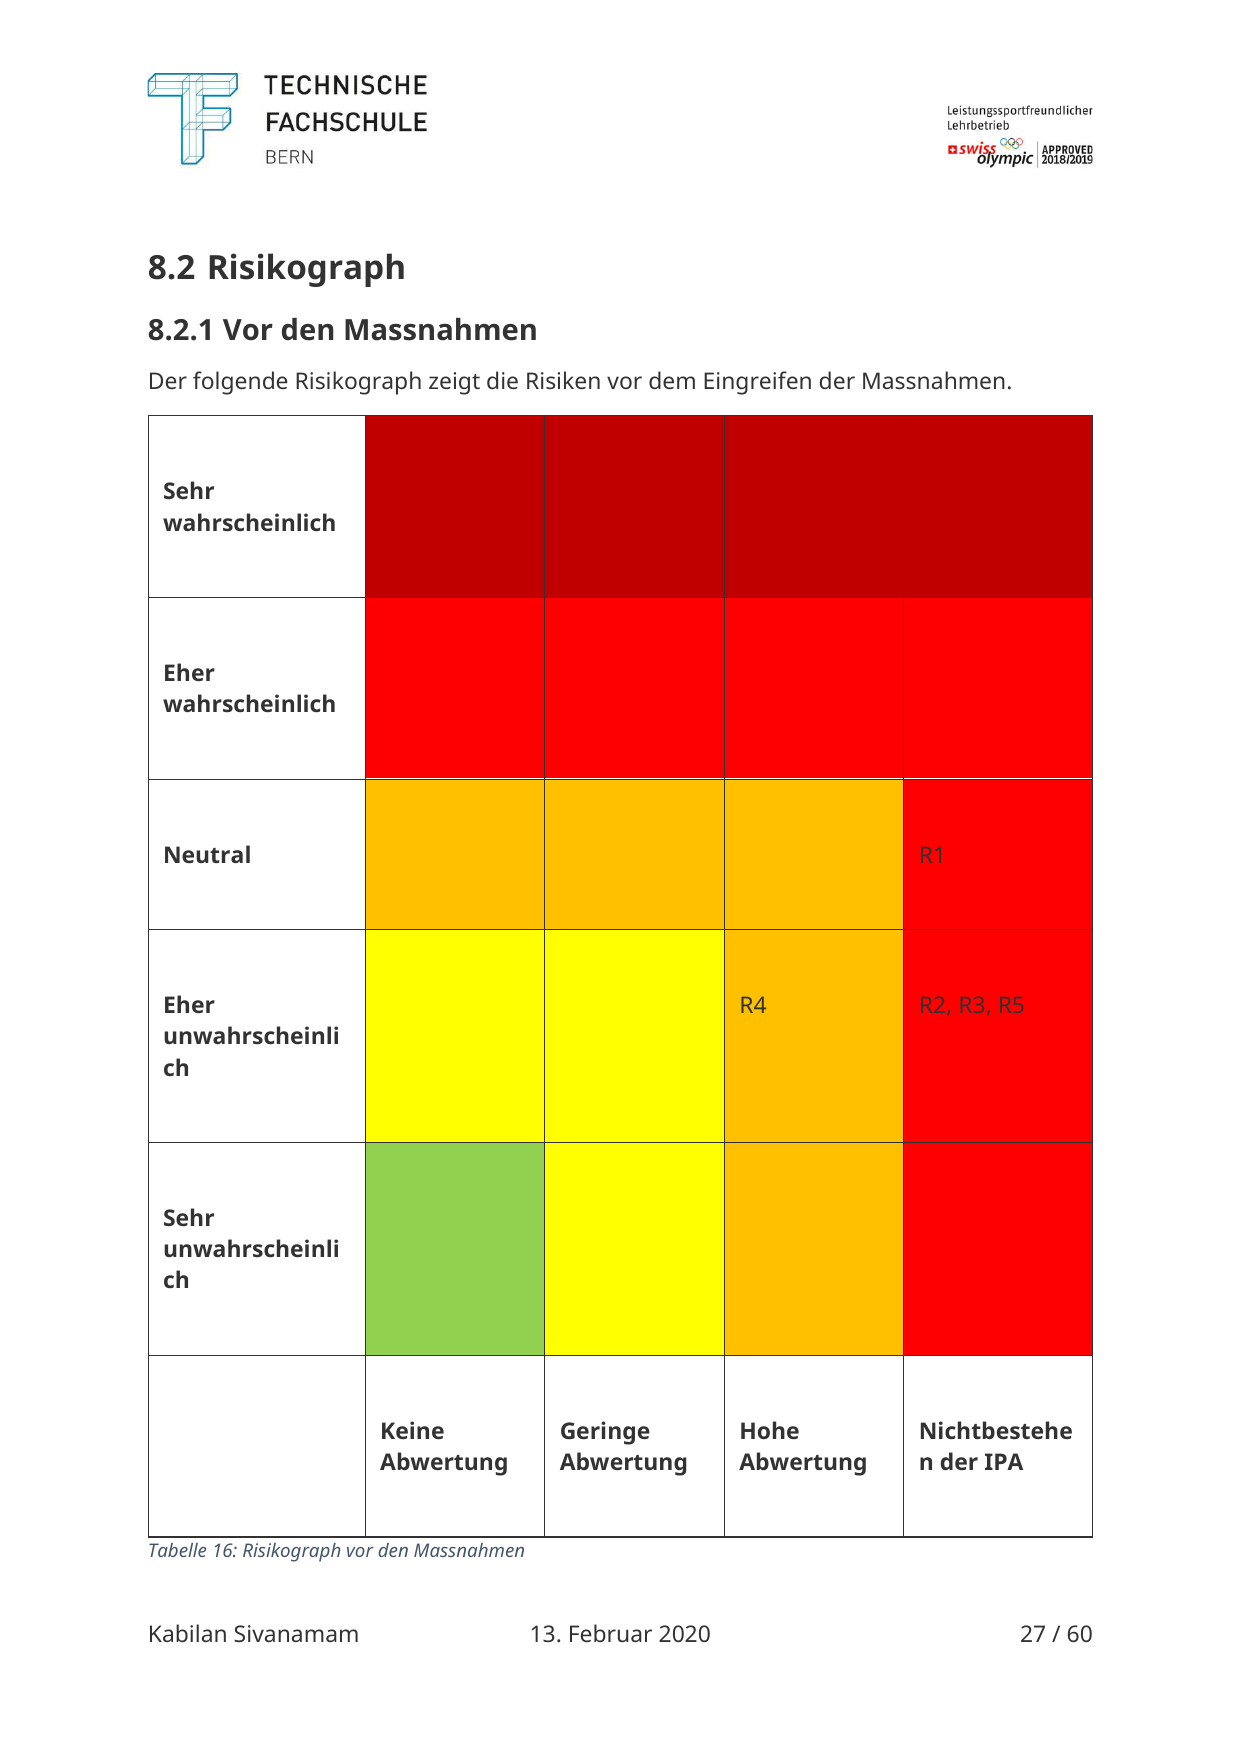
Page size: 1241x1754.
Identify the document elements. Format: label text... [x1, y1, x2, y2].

table_cell Neutral [149, 780, 365, 929]
table_cell Geringe Abwertung [545, 1356, 724, 1536]
table_cell R2, R3, R5 [904, 930, 1092, 1142]
table_cell Hohe Abwertung [725, 1356, 903, 1536]
table_header [366, 416, 544, 597]
table_cell [545, 930, 724, 1142]
table_cell [725, 780, 903, 929]
table_cell Eher wahrscheinlich [149, 598, 365, 778]
table_cell [904, 1143, 1092, 1355]
table_header [545, 416, 724, 597]
table_cell [545, 780, 724, 929]
table_cell [366, 598, 544, 778]
table_cell [149, 1356, 365, 1536]
text Der folgende Risikograph zeigt die Risiken vor dem Eingreifen der Massnahmen. [148, 365, 1093, 396]
table_cell [725, 1143, 903, 1355]
table_cell [366, 780, 544, 929]
table_cell [366, 930, 544, 1142]
text Tabelle 16: Risikograph vor den Massnahmen [148, 1538, 1093, 1563]
table_cell [366, 1143, 544, 1355]
table_cell [545, 1143, 724, 1355]
table_cell Keine Abwertung [366, 1356, 544, 1536]
table_cell R1 [904, 780, 1092, 929]
table_cell [725, 598, 903, 778]
picture [147, 73, 1093, 196]
table_cell Eher unwahrscheinlich [149, 930, 365, 1142]
table_header Sehr wahrscheinlich [149, 416, 365, 597]
subtitle Risikograph [148, 244, 1093, 289]
table_cell [904, 598, 1092, 778]
table_cell Sehr unwahrscheinlich [149, 1143, 365, 1355]
table_cell R4 [725, 930, 903, 1142]
table_cell Nichtbestehen der IPA [904, 1356, 1092, 1536]
table_header [904, 416, 1092, 597]
subtitle Vor den Massnahmen [148, 309, 1093, 349]
table_cell [545, 598, 724, 778]
table_header [725, 416, 903, 597]
